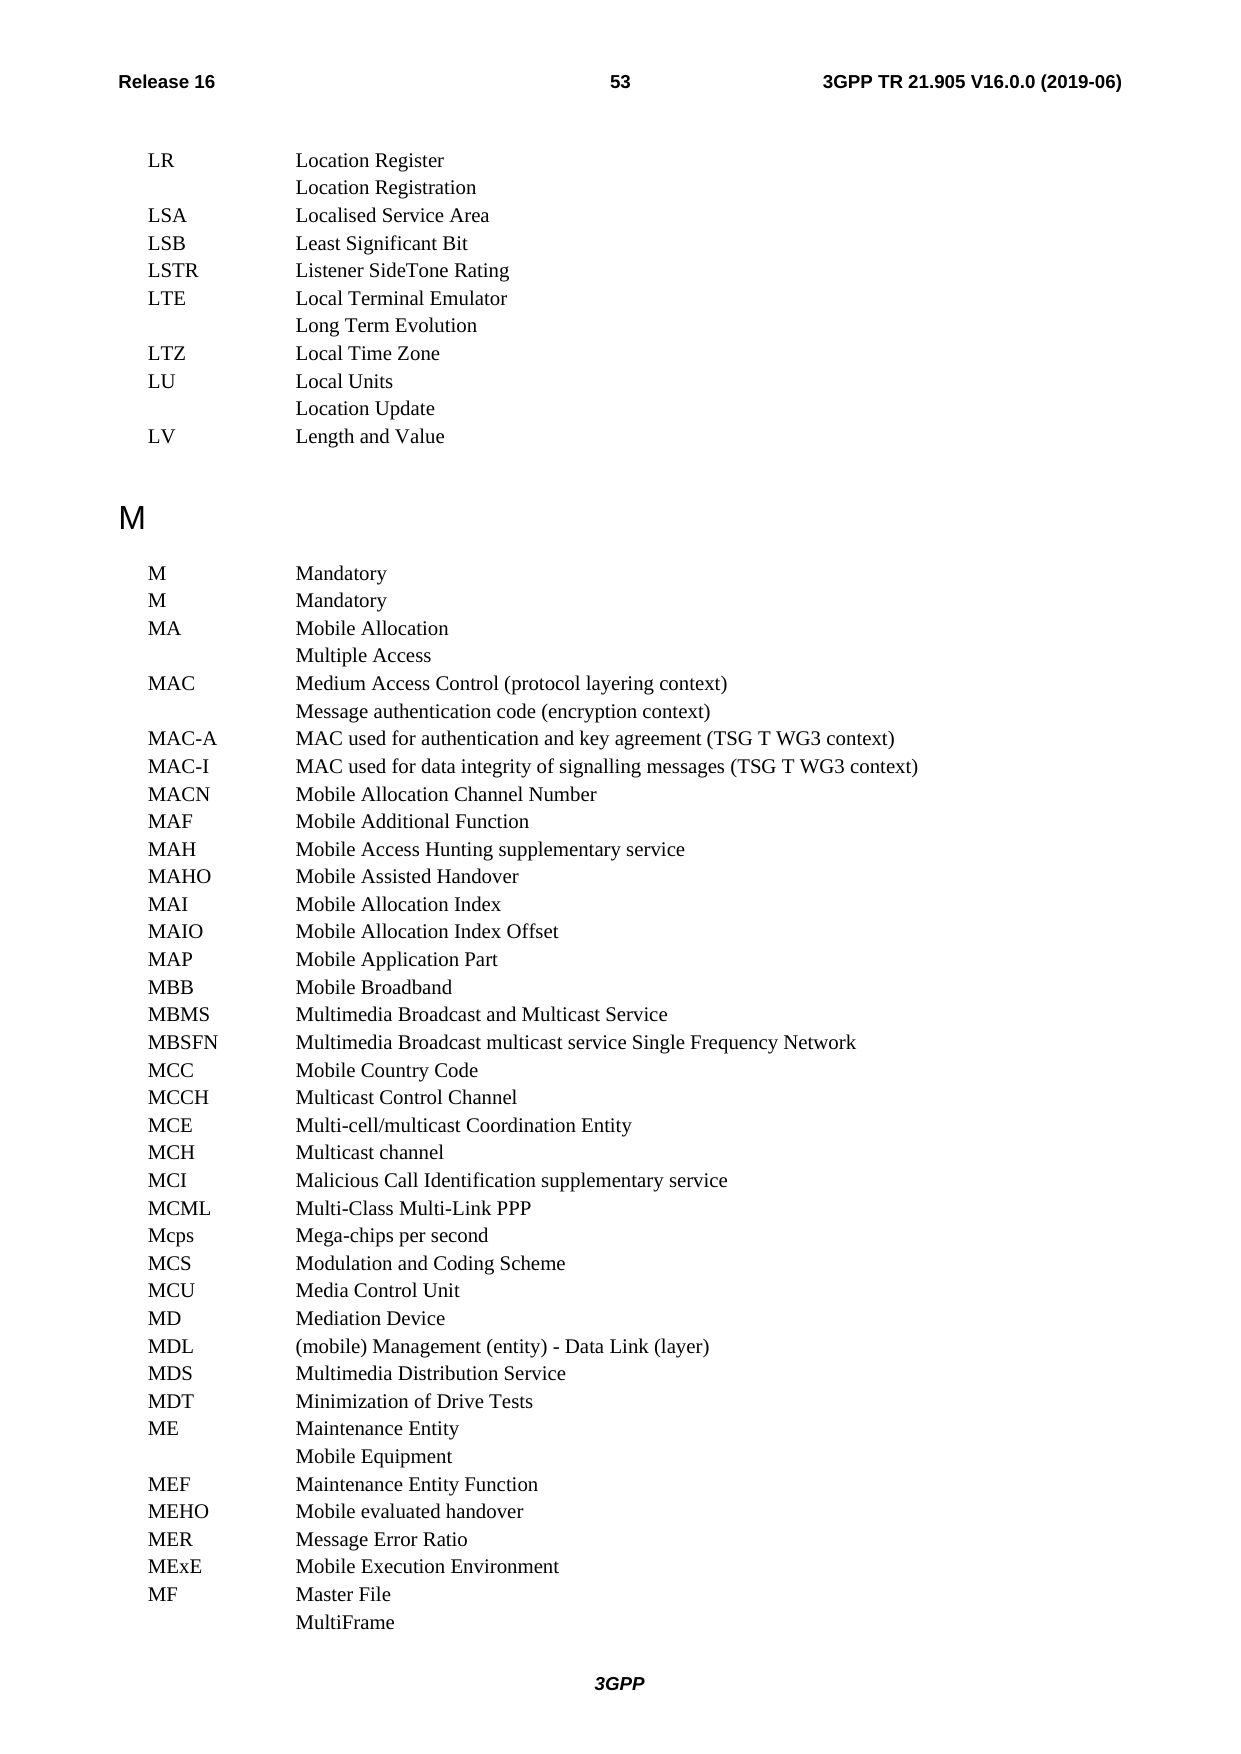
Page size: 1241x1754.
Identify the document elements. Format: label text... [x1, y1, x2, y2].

text Multimedia Distribution Service [148, 1361, 1122, 1385]
text LTE Local Terminal Emulator [148, 286, 1122, 310]
text Mcps Mega-chips per second [148, 1223, 1122, 1247]
text MBSFN Multimedia Broadcast multicast service Single Frequency Network [148, 1030, 1122, 1054]
text Listener SideTone Rating [148, 258, 1122, 282]
text Multiple Access [148, 643, 1122, 667]
text MCML Multi-Class Multi-Link [148, 1196, 1122, 1219]
text LR Location Register [148, 148, 1122, 172]
text Message authentication code (encryption context) [148, 699, 1122, 723]
text MAI Mobile Allocation Index [148, 892, 1122, 916]
text MCU Media Control Unit [148, 1278, 1122, 1302]
text Mobile Application Part [148, 947, 1122, 971]
text MEHO Mobile evaluated handover [148, 1499, 1122, 1523]
text Modulation and Coding Scheme [148, 1251, 1122, 1275]
text MER Message Error Ratio [148, 1527, 1122, 1551]
text MAH Mobile Access Hunting supplementary service [148, 837, 1122, 861]
text -I used for data integrity of signalling messages ( T WG3 context) [148, 754, 1122, 778]
text Long Term Evolution [148, 313, 1122, 337]
text MAF Mobile Additional Function [148, 809, 1122, 833]
text Mobile Country Code [148, 1057, 1122, 1082]
text MExE Mobile Execution Environment [148, 1554, 1122, 1578]
text M Mandatory [148, 561, 1122, 585]
text MAHO Mobile Assisted Handover [148, 864, 1122, 888]
text LSA Localised Service Area [148, 203, 1122, 227]
text Location Registration [148, 175, 1122, 199]
text MEF Maintenance Entity Function [148, 1472, 1122, 1496]
subtitle M [118, 498, 1122, 536]
text LSB Least Significant Bit [148, 231, 1122, 254]
text M Mandatory [148, 588, 1122, 612]
text Medium Access Control (protocol layering context) [148, 671, 1122, 695]
text MAIO Mobile Allocation Index Offset [148, 919, 1122, 943]
text MACN Mobile Allocation Channel Number [148, 781, 1122, 806]
text Location Update [148, 396, 1122, 420]
text Multicast channel [148, 1140, 1122, 1164]
text MD Mediation Device [148, 1306, 1122, 1330]
text Mobile Equipment [148, 1444, 1122, 1468]
text LU Local Units [148, 368, 1122, 393]
text LV Length and Value [148, 424, 1122, 448]
text MF Master File [148, 1582, 1122, 1606]
text MBB Mobile Broadband [148, 975, 1122, 999]
text MultiFrame [148, 1609, 1122, 1634]
text ME Maintenance Entity [148, 1416, 1122, 1440]
text LTZ Local Time Zone [148, 341, 1122, 365]
text MBMS Multimedia Broadcast and Multicast Service [148, 1002, 1122, 1026]
text Minimization of Drive Tests [148, 1389, 1122, 1413]
text MCE Multi-cell/multicast Coordination Entity [148, 1113, 1122, 1137]
text MCI Malicious Call Identification supplementary service [148, 1168, 1122, 1192]
text -A used for authentication and key agreement ( T WG3 context) [148, 726, 1122, 750]
text MA Mobile Allocation [148, 616, 1122, 640]
text MCCH Multicast Control Channel [148, 1085, 1122, 1109]
text MDL (mobile) Management (entity) - Data Link (layer) [148, 1333, 1122, 1358]
